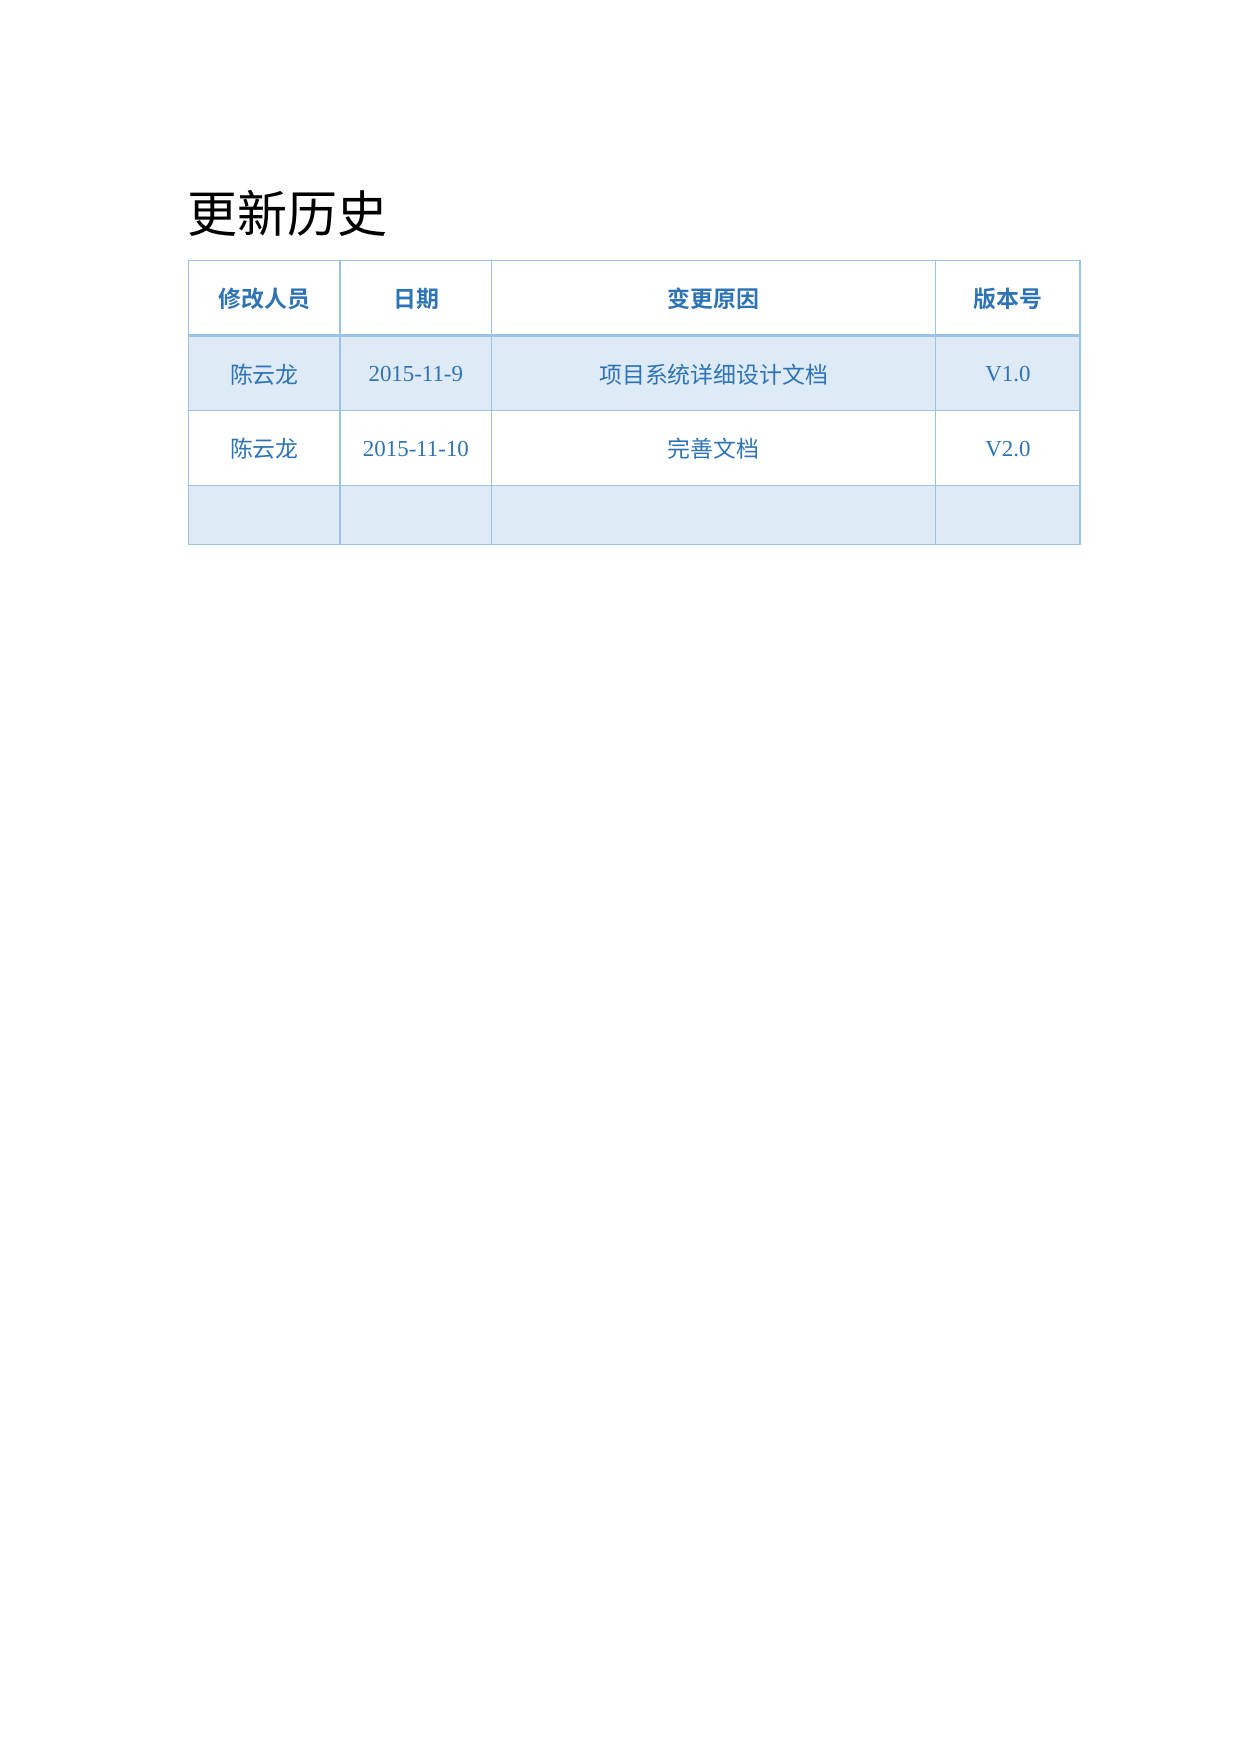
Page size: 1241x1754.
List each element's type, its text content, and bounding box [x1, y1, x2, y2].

table_header 日期 [341, 261, 491, 334]
table_header 修改人员 [189, 261, 339, 334]
table_cell 2015-11-9 [341, 337, 491, 410]
table_cell V2.0 [936, 411, 1079, 485]
table_cell [341, 486, 491, 544]
table_cell V1.0 [936, 337, 1079, 410]
table_cell 完善文档 [492, 411, 935, 485]
table_cell 项目系统详细设计文档 [492, 337, 935, 410]
table_cell 陈云龙 [189, 337, 339, 410]
text 更新历史 [187, 162, 1053, 259]
table_cell [492, 486, 935, 544]
table_cell 陈云龙 [189, 411, 339, 485]
table_cell [189, 486, 339, 544]
table_header 变更原因 [492, 261, 935, 334]
table_cell 2015-11-10 [341, 411, 491, 485]
table_header 版本号 [936, 261, 1079, 334]
table_cell [936, 486, 1079, 544]
